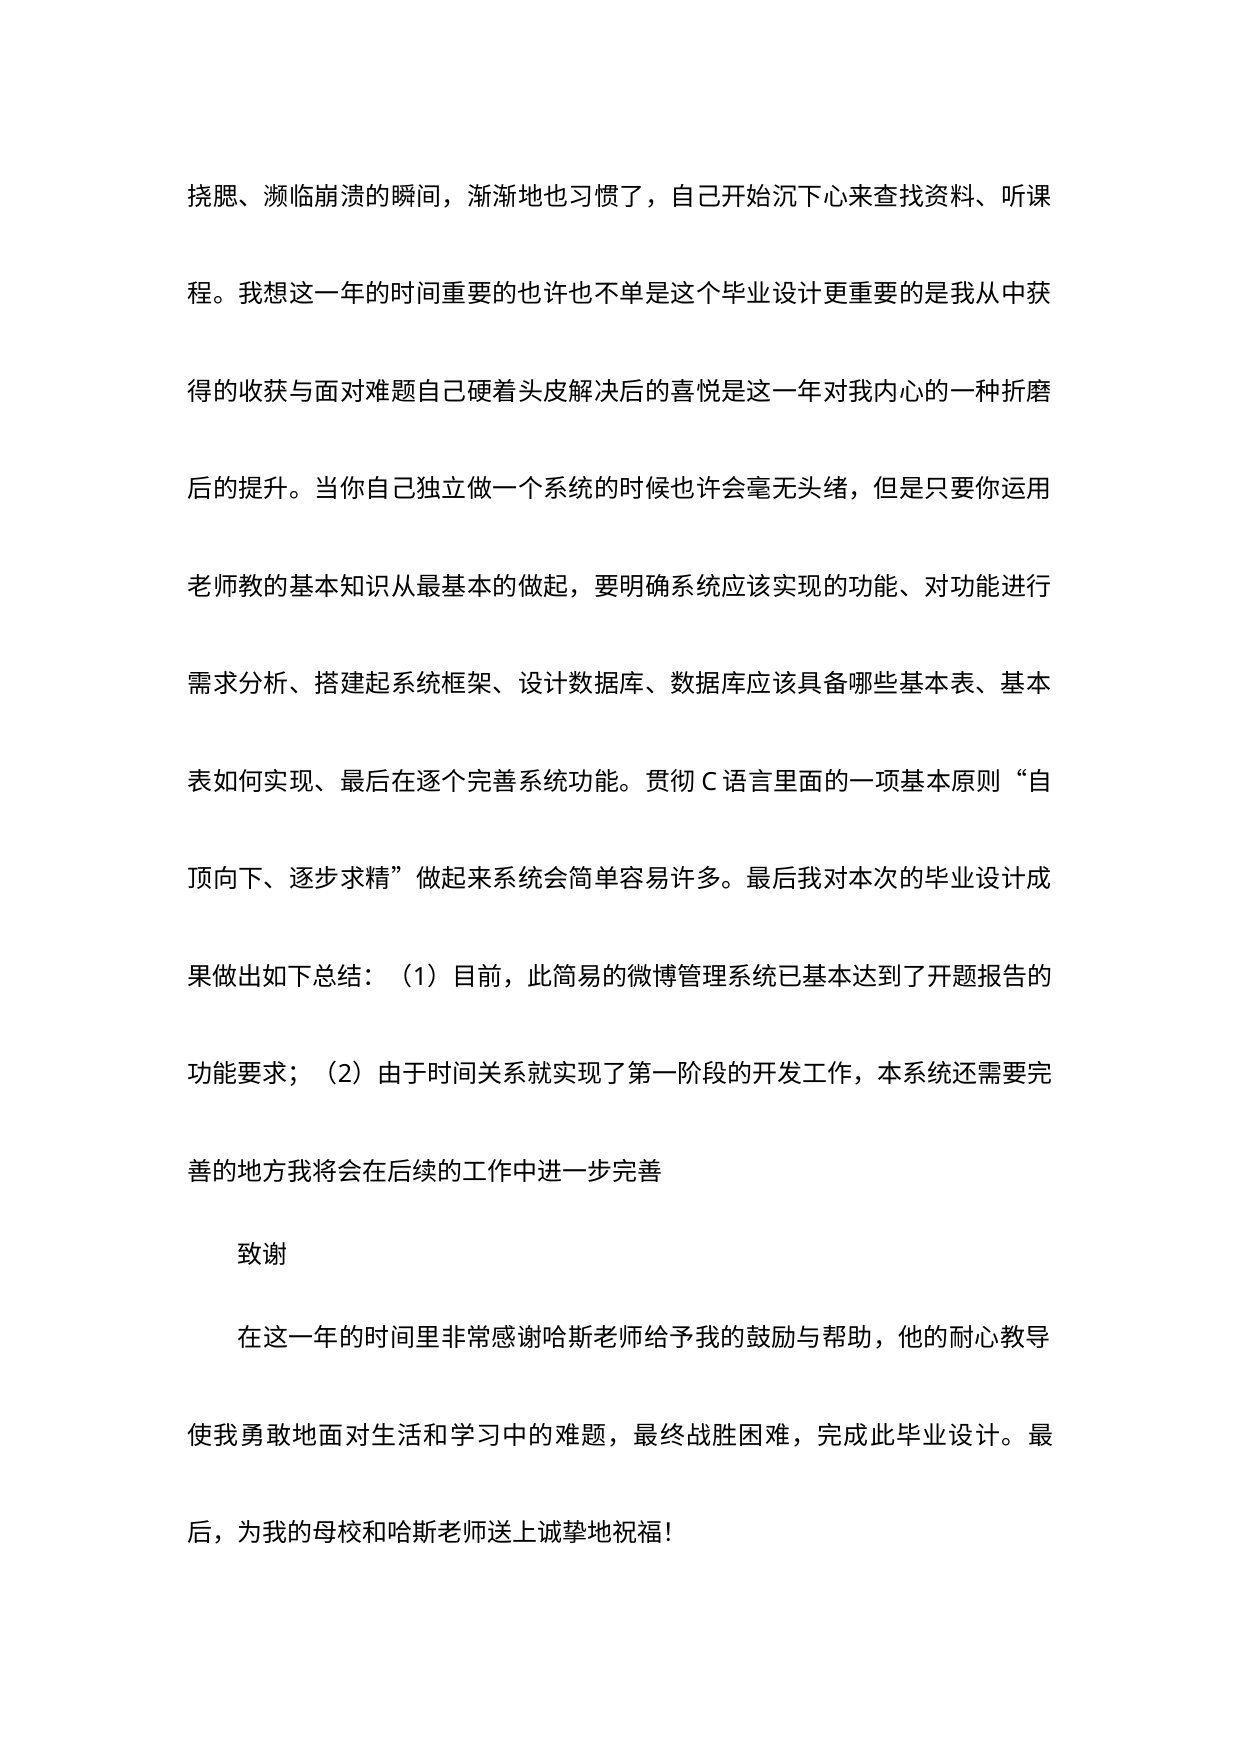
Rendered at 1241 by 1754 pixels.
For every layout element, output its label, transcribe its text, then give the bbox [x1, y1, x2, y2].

text 致谢 [187, 1220, 1053, 1285]
text 在这一年的时间里非常感谢哈斯老师给予我的鼓励与帮助，他的耐心教导使我勇敢地面对生活和学习中的难题，最终战胜困难，完成此毕业设计。最后，为我的母校和哈斯老师送上诚挚地祝福！ [187, 1303, 1053, 1563]
